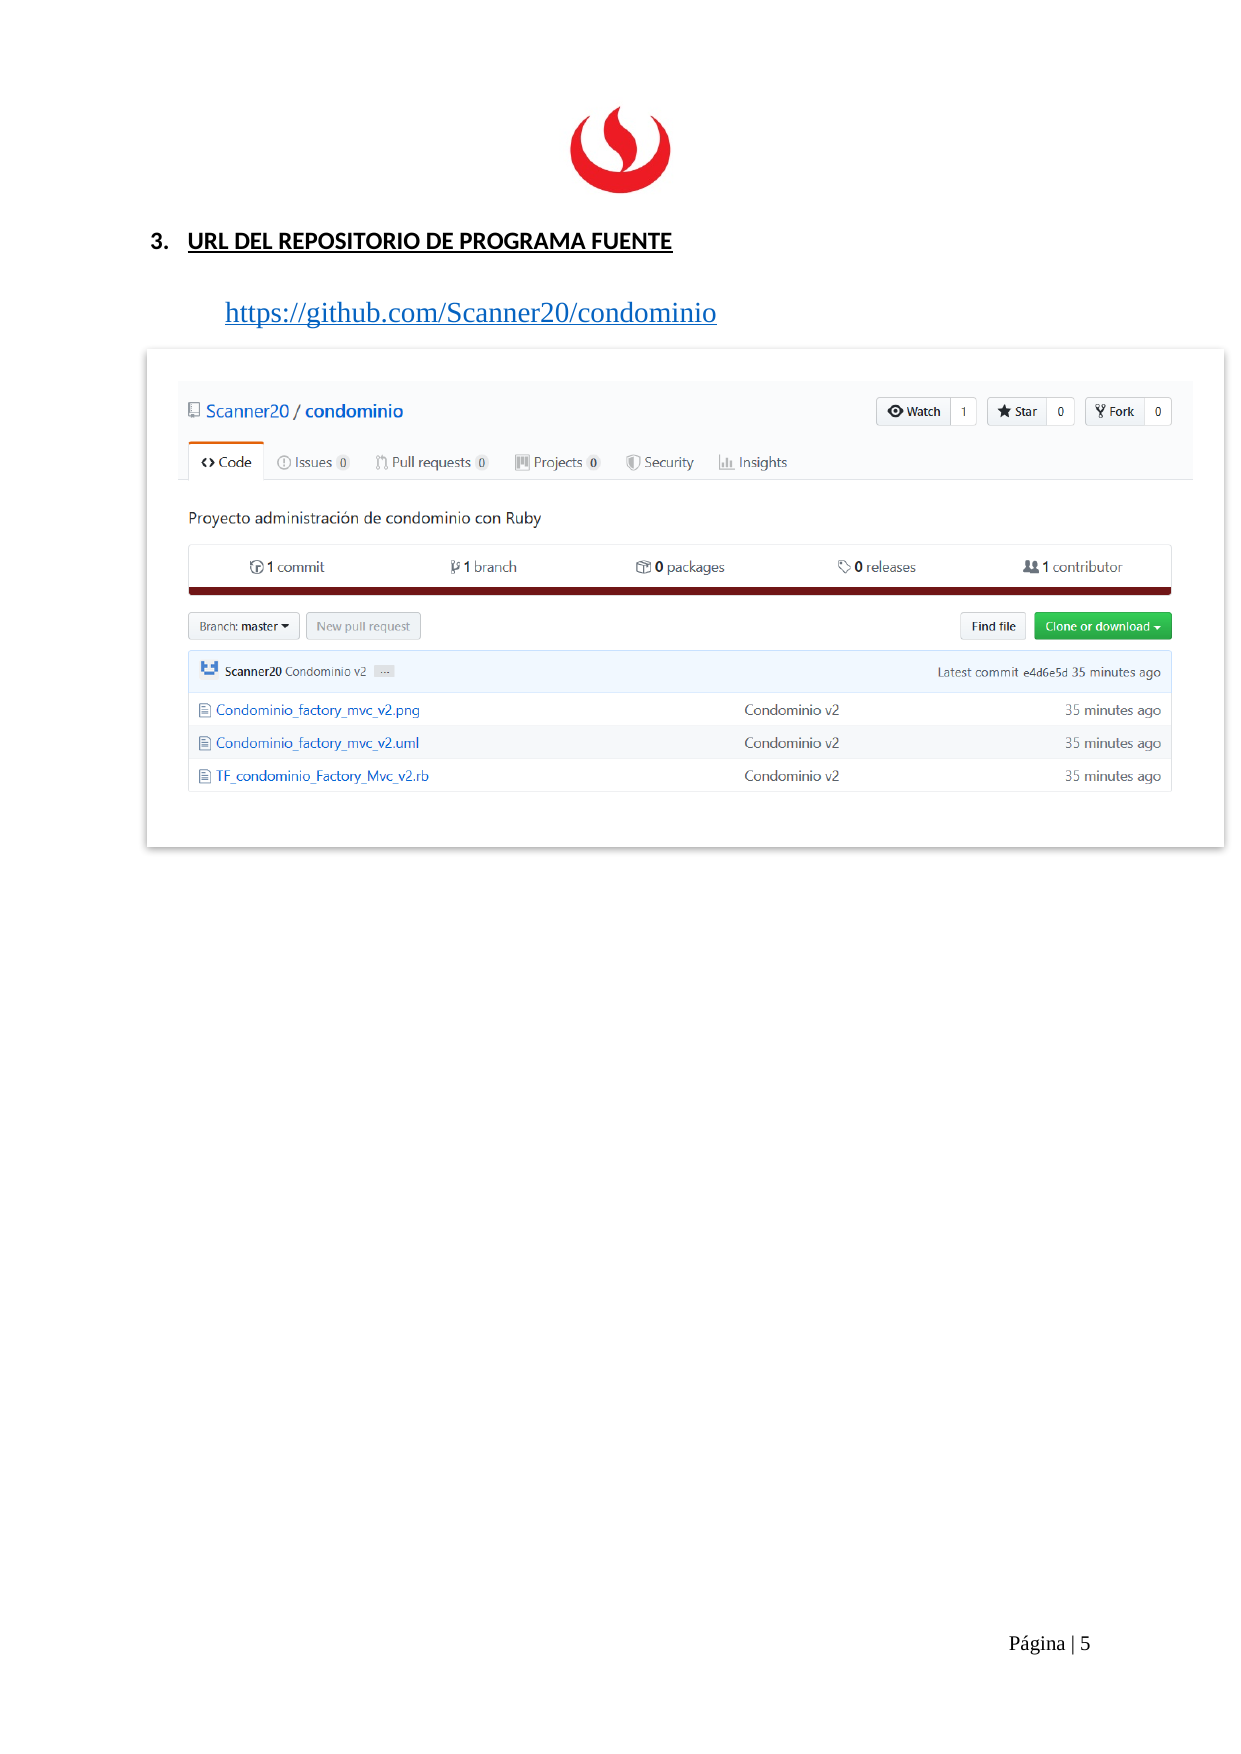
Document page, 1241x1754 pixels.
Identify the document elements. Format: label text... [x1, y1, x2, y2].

picture [496, 75, 744, 225]
picture [178, 381, 1193, 816]
text https://github.com/Scanner20/condominio [225, 295, 1090, 328]
subtitle URL del Repositorio de Programa Fuente [150, 225, 1090, 256]
